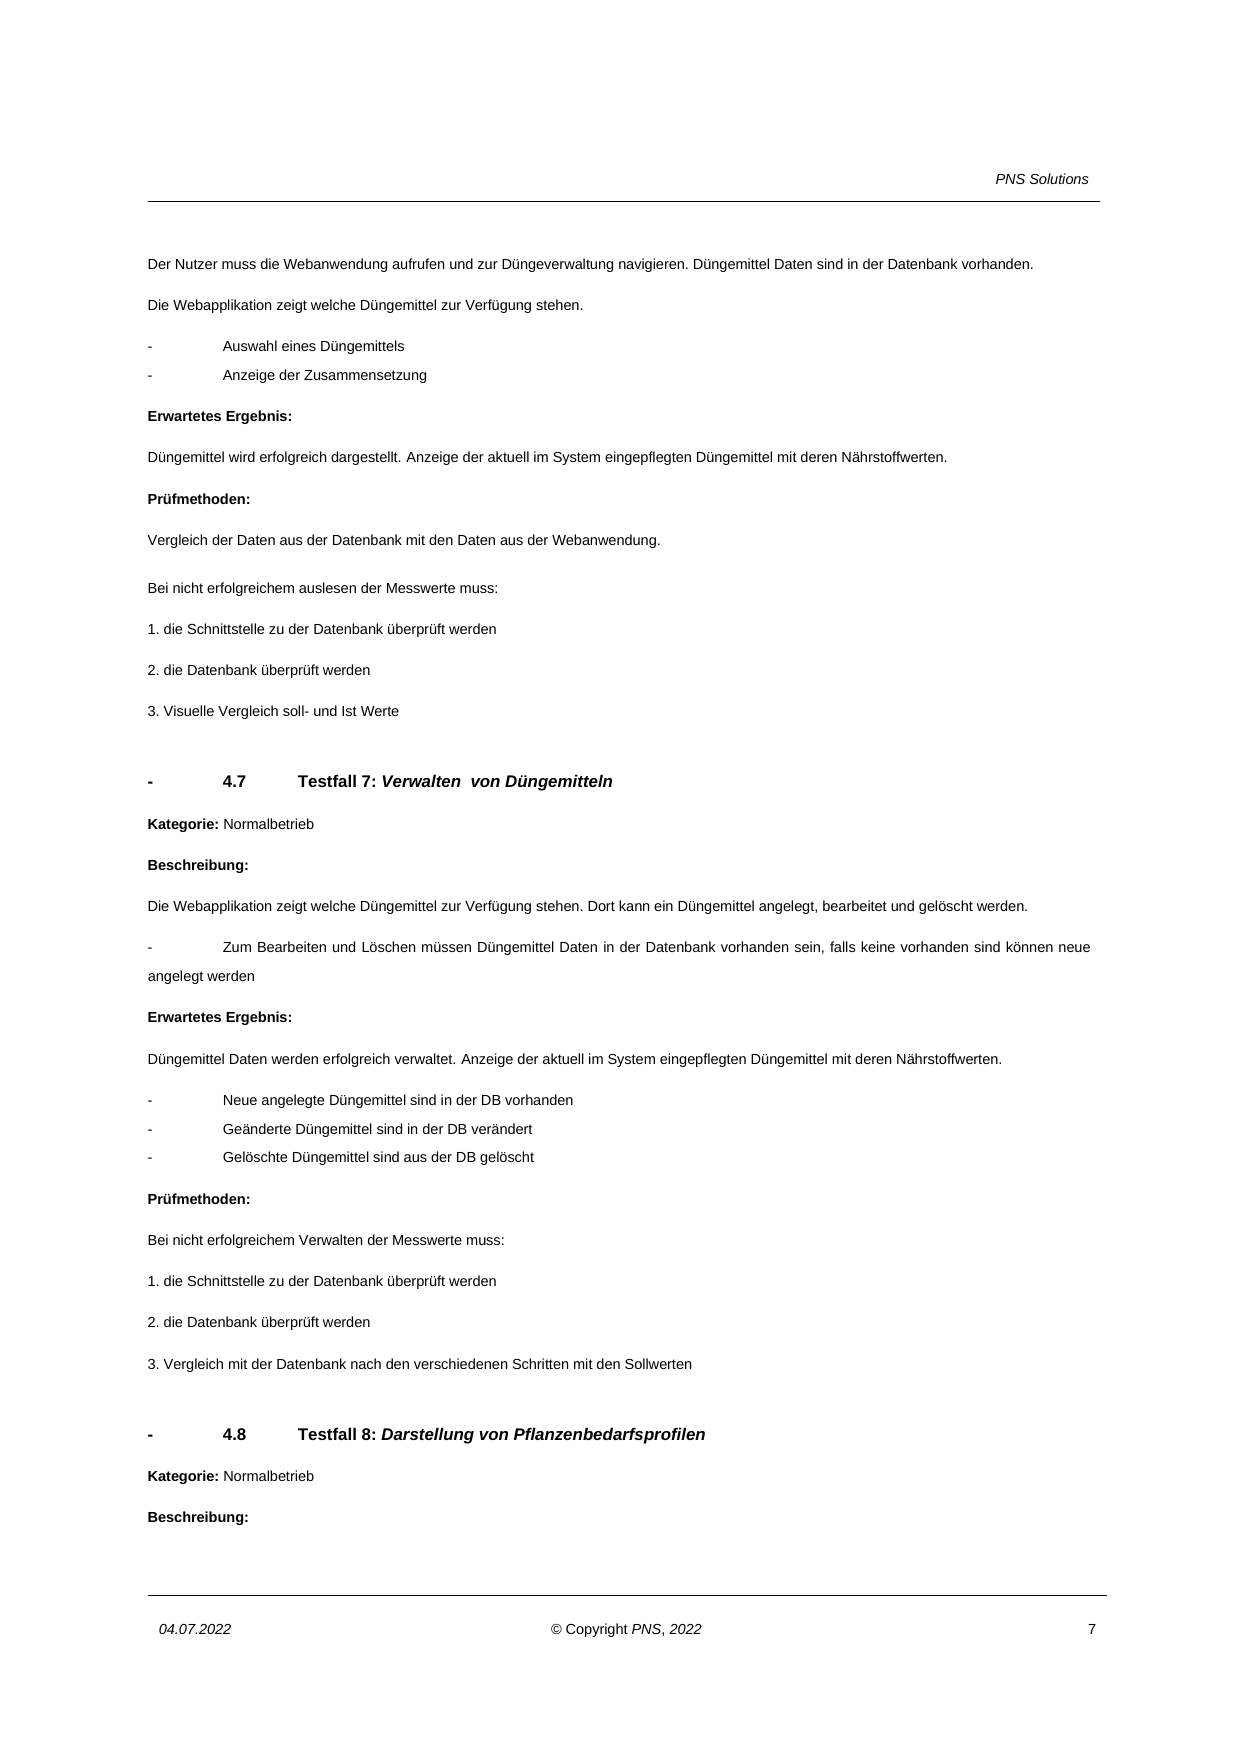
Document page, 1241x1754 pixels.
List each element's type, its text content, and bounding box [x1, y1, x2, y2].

text Prüfmethoden: [147, 478, 1093, 507]
list Zum Bearbeiten und Löschen müssen Düngemittel Daten in der Datenbank vorhanden sein, falls keine vorhanden sind können neue angelegt werden [147, 927, 1093, 985]
text Düngemittel wird erfolgreich dargestellt. Anzeige der aktuell im System eingepflegten Düngemittel mit deren Nährstoffwerten. [147, 437, 1093, 466]
text Der Nutzer muss die Webanwendung aufrufen und zur Düngeverwaltung navigieren. Düngemittel Daten sind in der Datenbank vorhanden. [147, 243, 1093, 272]
list Auswahl eines Düngemittels [147, 326, 1093, 355]
text Prüfmethoden: [147, 1179, 1093, 1207]
text Beschreibung: [147, 1497, 1093, 1526]
text Die Webapplikation zeigt welche Düngemittel zur Verfügung stehen. Dort kann ein Düngemittel angelegt, bearbeitet und gelöscht werden. [147, 886, 1093, 915]
text 1. die Schnittstelle zu der Datenbank überprüft werden [147, 609, 1093, 637]
text 3. Vergleich mit der Datenbank nach den verschiedenen Schritten mit den Sollwerten [147, 1344, 1093, 1372]
text Die Webapplikation zeigt welche Düngemittel zur Verfügung stehen. [147, 285, 1093, 313]
text Vergleich der Daten aus der Datenbank mit den Daten aus der Webanwendung. [147, 520, 1093, 548]
subtitle 4.7 Testfall 7: Verwalten von Düngemitteln [147, 758, 1093, 791]
text 2. die Datenbank überprüft werden [147, 1302, 1093, 1331]
text 3. Visuelle Vergleich soll- und Ist Werte [147, 691, 1093, 720]
list Anzeige der Zusammensetzung [147, 355, 1093, 383]
list Gelöschte Düngemittel sind aus der DB gelöscht [147, 1137, 1093, 1166]
text 1. die Schnittstelle zu der Datenbank überprüft werden [147, 1261, 1093, 1290]
text Kategorie: Normalbetrieb [147, 804, 1093, 832]
text Erwartetes Ergebnis: [147, 997, 1093, 1026]
text Düngemittel Daten werden erfolgreich verwaltet. Anzeige der aktuell im System eingepflegten Düngemittel mit deren Nährstoffwerten. [147, 1039, 1093, 1067]
subtitle 4.8 Testfall 8: Darstellung von Pflanzenbedarfsprofilen [147, 1410, 1093, 1443]
list Geänderte Düngemittel sind in der DB verändert [147, 1109, 1093, 1137]
text Erwartetes Ergebnis: [147, 396, 1093, 425]
text Kategorie: Normalbetrieb [147, 1456, 1093, 1485]
list Neue angelegte Düngemittel sind in der DB vorhanden [147, 1080, 1093, 1109]
text Bei nicht erfolgreichem Verwalten der Messwerte muss: [147, 1220, 1093, 1249]
text Beschreibung: [147, 845, 1093, 874]
text 2. die Datenbank überprüft werden [147, 650, 1093, 679]
text Bei nicht erfolgreichem auslesen der Messwerte muss: [147, 567, 1093, 596]
